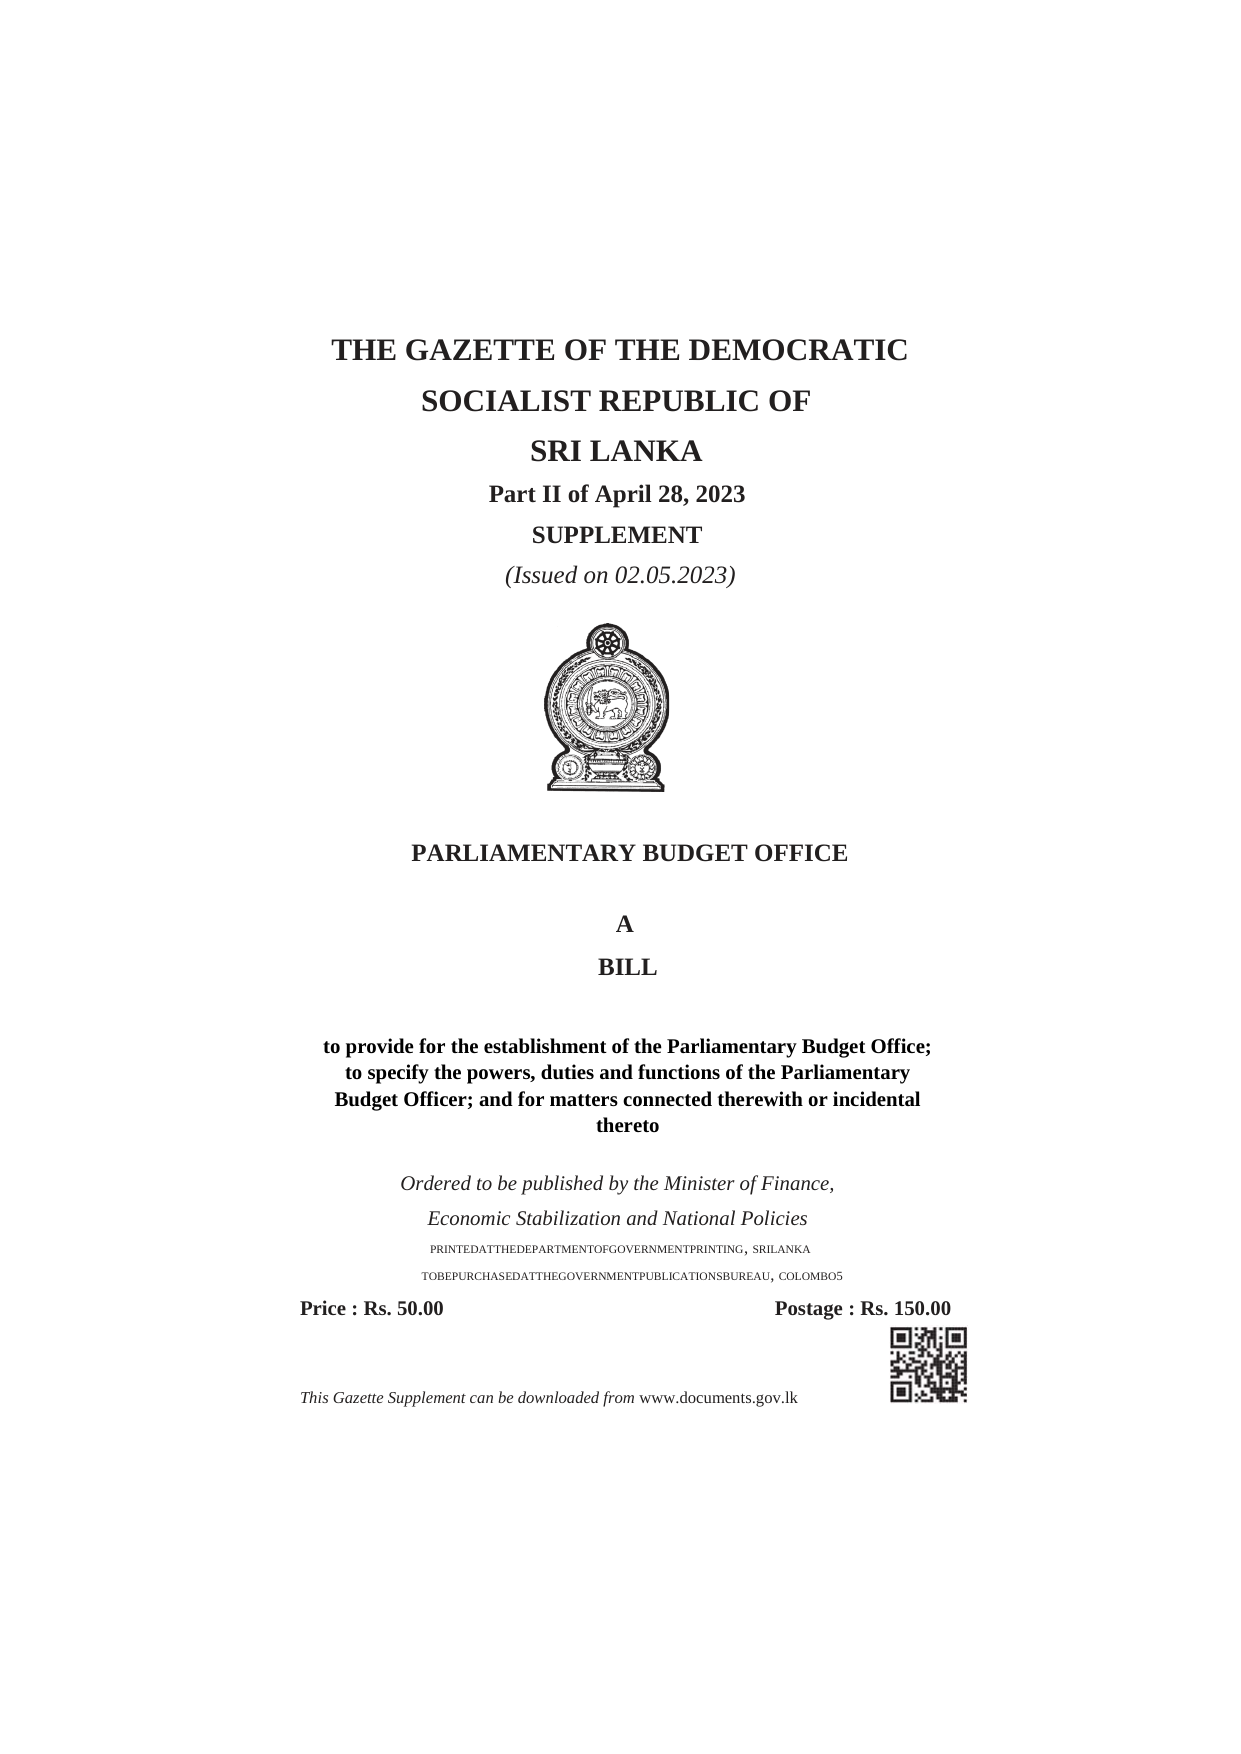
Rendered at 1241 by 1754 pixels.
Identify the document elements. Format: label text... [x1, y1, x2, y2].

text This Gazette Supplement can be downloaded from www.documents.gov.lk [300, 1326, 1090, 1407]
text Price : Rs. 50.00 Postage : Rs. 150.00 [300, 1296, 1090, 1320]
text to provide for the establishment of the Parliamentary Budget Office; to specify the powers, duties and functions of the Parliamentary Budget Officer; and for matters connected therewith or incidental thereto [315, 1034, 940, 1137]
text A BILL [585, 909, 670, 980]
picture [544, 623, 670, 792]
text PARLIAMENTARY BUDGET OFFICE [150, 839, 848, 867]
text Ordered to be published by the Minister of Finance, Economic Stabilization and National Policies PRINTEDATTHEDEPARTMENTOFGOVERNMENTPRINTING, SRILANKA [390, 1171, 850, 1257]
text TOBEPURCHASEDATTHEGOVERNMENTPUBLICATIONSBUREAU, COLOMBO5 [150, 1266, 842, 1285]
text THE GAZETTE OF THE DEMOCRATIC SOCIALIST REPUBLIC OF SRI LANKA Part II of April 28, 2023 SUPPLEMENT (Issued on 02.05.2023) [330, 331, 910, 589]
picture [889, 1325, 969, 1404]
